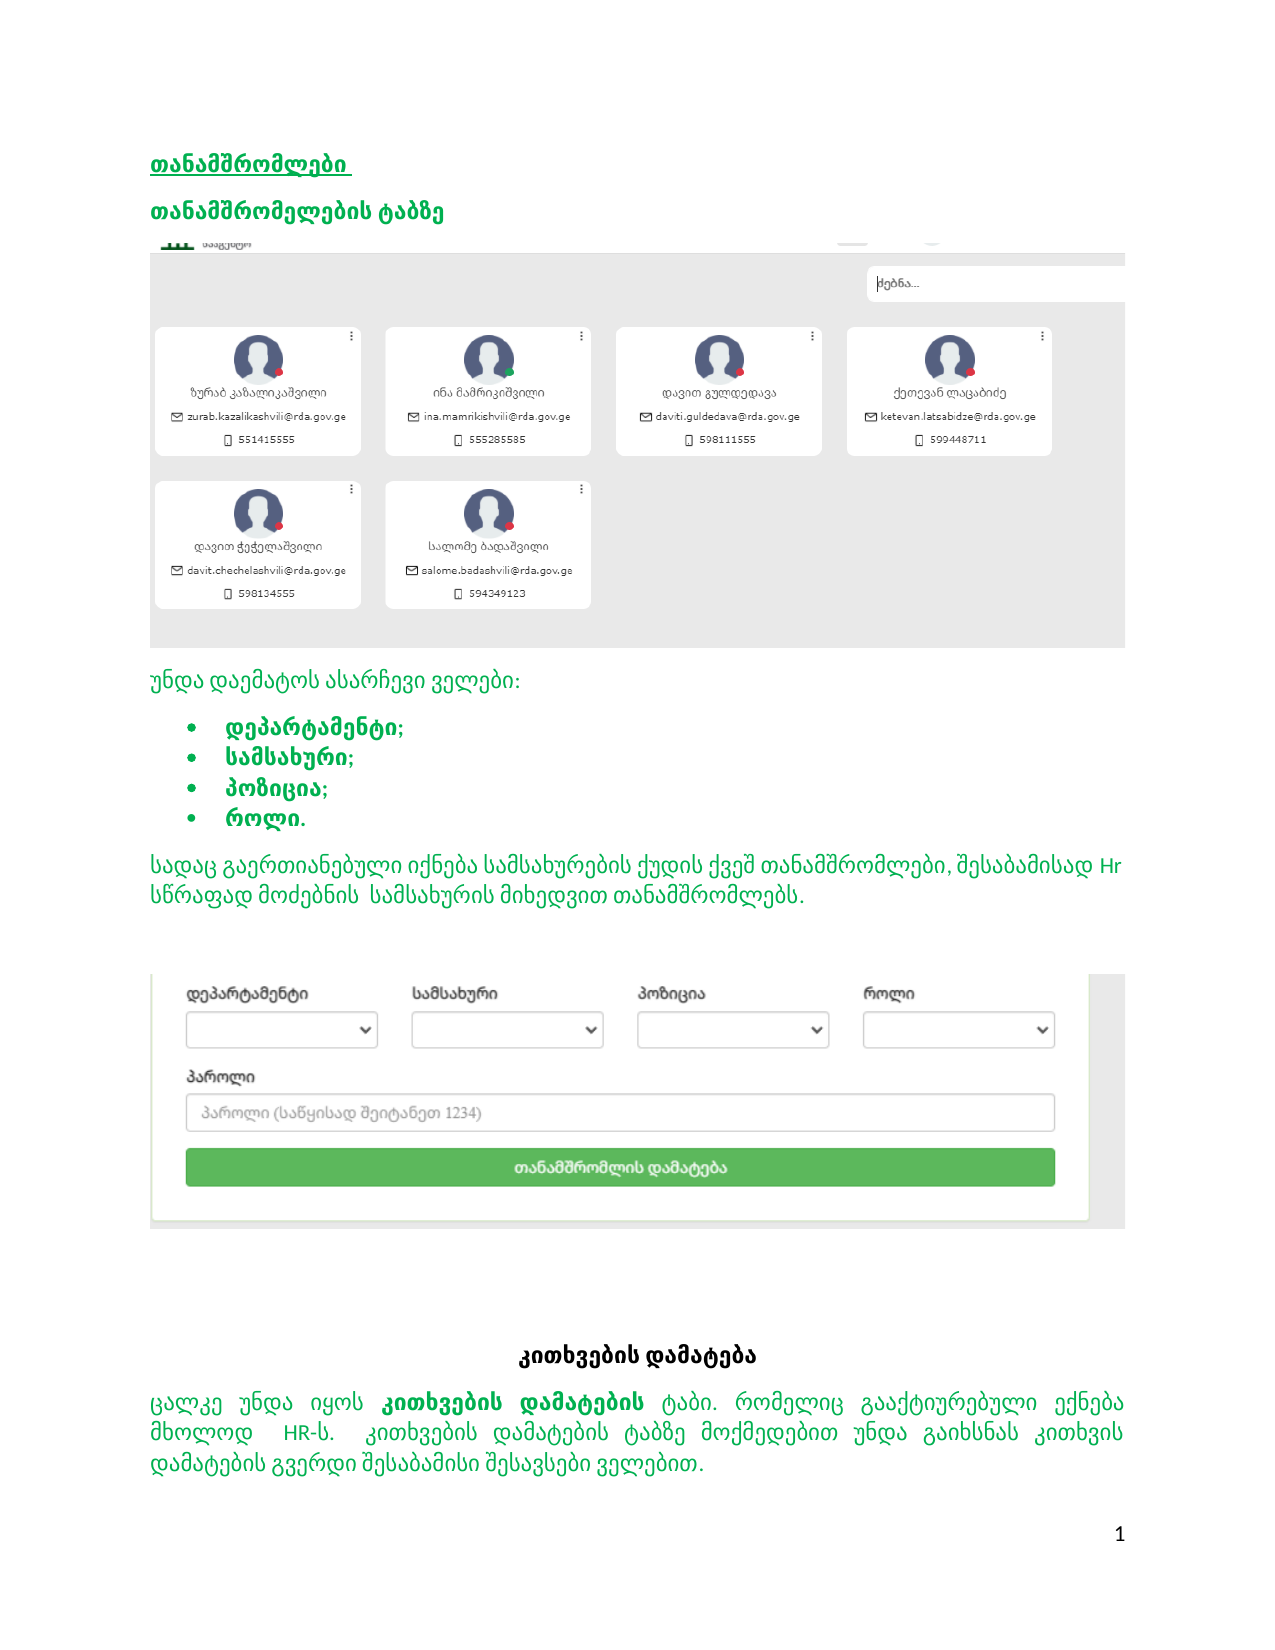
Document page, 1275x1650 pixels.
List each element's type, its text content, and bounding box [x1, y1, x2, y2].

text უნდა დაემატოს ასარჩევი ველები: [150, 666, 1125, 694]
picture [150, 243, 1125, 648]
list პოზიცია; [187, 774, 1125, 802]
list დეპარტამენტი; [187, 713, 1125, 741]
text თანამშრომელების ტაბზე [150, 197, 1125, 225]
picture [150, 974, 1125, 1229]
text კითხვების დამატება [150, 1341, 1125, 1369]
list სამსახური; [187, 743, 1125, 772]
text ცალკე უნდა იყოს კითხვების დამატების ტაბი. რომელიც გააქტიურებული ექნება მხოლოდ HR-ს. კითხვების დამატების ტაბზე მოქმედებით უნდა გაიხსნას კითხვის დამატების გვერდი შესაბამისი შესავსები ველებით. [150, 1388, 1125, 1477]
text თანამშრომლები [150, 150, 1125, 178]
text სადაც გაერთიანებული იქნება სამსახურების ქუდის ქვეშ თანამშრომლები, შესაბამისად Hr სწრაფად მოძებნის სამსახურის მიხედვით თანამშრომლებს. [150, 851, 1125, 909]
list როლი. [187, 804, 1125, 832]
